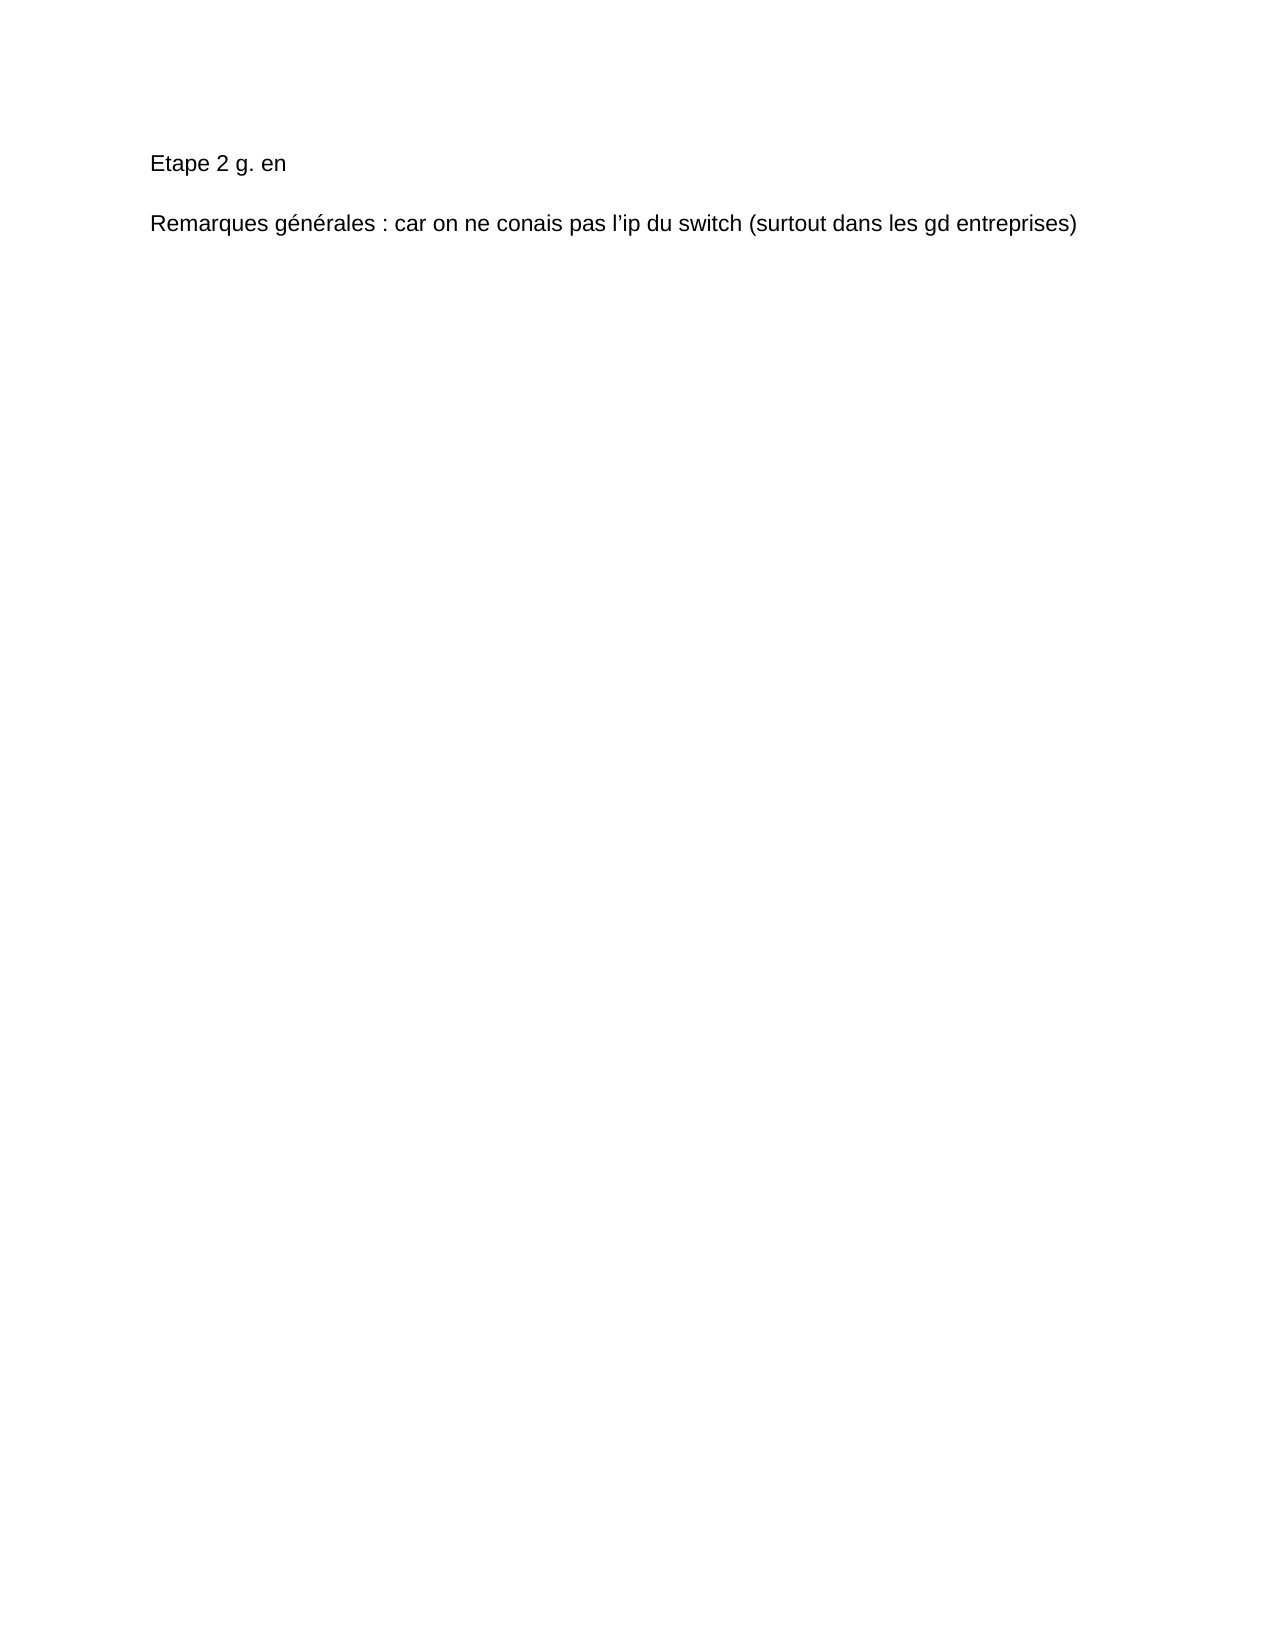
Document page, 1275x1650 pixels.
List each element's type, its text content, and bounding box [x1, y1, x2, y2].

text Remarques générales : car on ne conais pas l’ip du switch (surtout dans les gd entreprises) [150, 210, 1125, 237]
text Etape 2 g. en [150, 150, 1125, 176]
